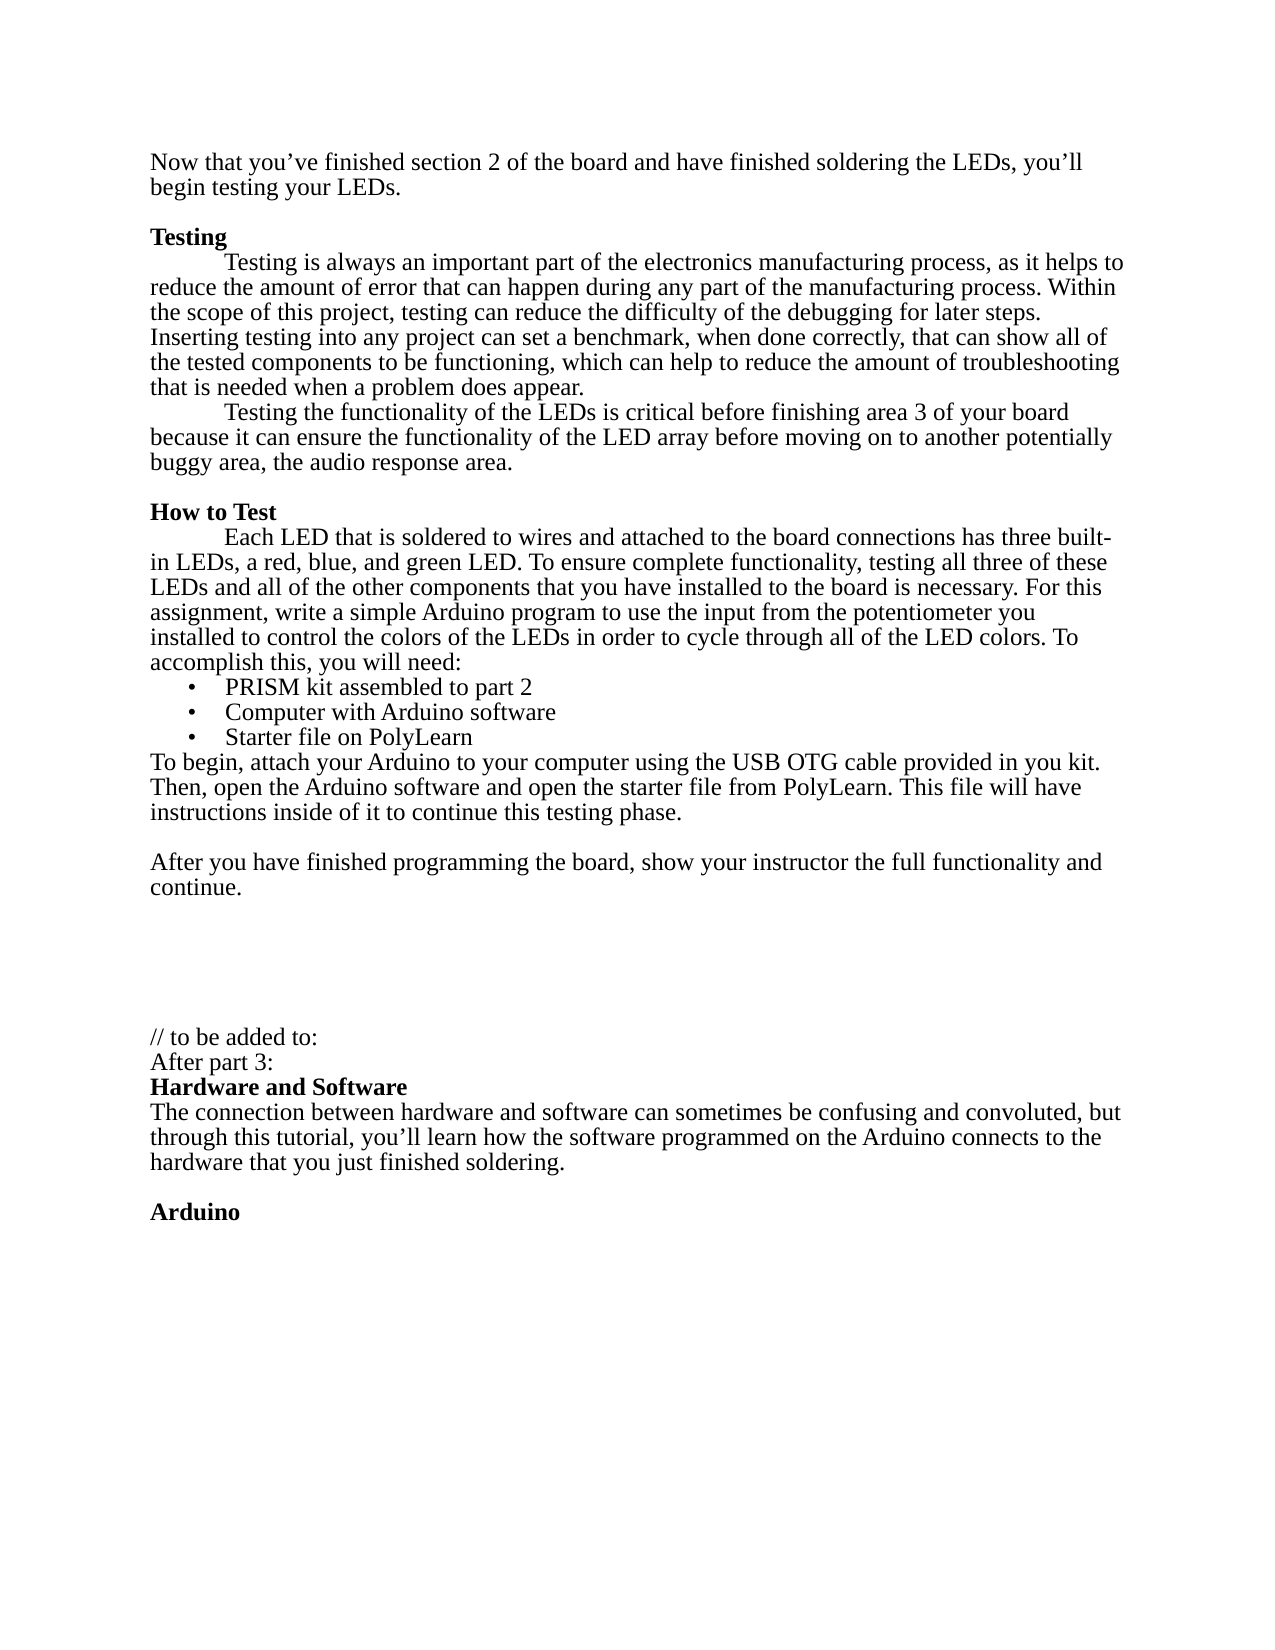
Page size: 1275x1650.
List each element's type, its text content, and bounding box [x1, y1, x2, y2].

text Hardware and Software [150, 1075, 1125, 1100]
text Each LED that is soldered to wires and attached to the board connections has three built-in LEDs, a red, blue, and green LED. To ensure complete functionality, testing all three of these LEDs and all of the other components that you have installed to the board is necessary. For this assignment, write a simple Arduino program to use the input from the potentiometer you installed to control the colors of the LEDs in order to cycle through all of the LED colors. To accomplish this, you will need: [150, 525, 1125, 675]
list Starter file on PolyLearn [187, 725, 1125, 750]
text Testing [150, 225, 1125, 250]
text Testing is always an important part of the electronics manufacturing process, as it helps to reduce the amount of error that can happen during any part of the manufacturing process. Within the scope of this project, testing can reduce the difficulty of the debugging for later steps. Inserting testing into any project can set a benchmark, when done correctly, that can show all of the tested components to be functioning, which can help to reduce the amount of troubleshooting that is needed when a problem does appear. [150, 250, 1125, 400]
text How to Test [150, 500, 1125, 525]
list PRISM kit assembled to part 2 [187, 675, 1125, 700]
list Computer with Arduino software [187, 700, 1125, 725]
text To begin, attach your Arduino to your computer using the USB OTG cable provided in you kit. Then, open the Arduino software and open the starter file from PolyLearn. This file will have instructions inside of it to continue this testing phase. [150, 750, 1125, 825]
text The connection between hardware and software can sometimes be confusing and convoluted, but through this tutorial, you’ll learn how the software programmed on the Arduino connects to the hardware that you just finished soldering. [150, 1100, 1125, 1175]
text After part 3: [150, 1050, 1125, 1075]
text Testing the functionality of the LEDs is critical before finishing area 3 of your board because it can ensure the functionality of the LED array before moving on to another potentially buggy area, the audio response area. [150, 400, 1125, 475]
text Arduino [150, 1200, 1125, 1225]
text Now that you’ve finished section 2 of the board and have finished soldering the LEDs, you’ll begin testing your LEDs. [150, 150, 1125, 200]
text After you have finished programming the board, show your instructor the full functionality and continue. [150, 850, 1125, 900]
text // to be added to: [150, 1025, 1125, 1050]
